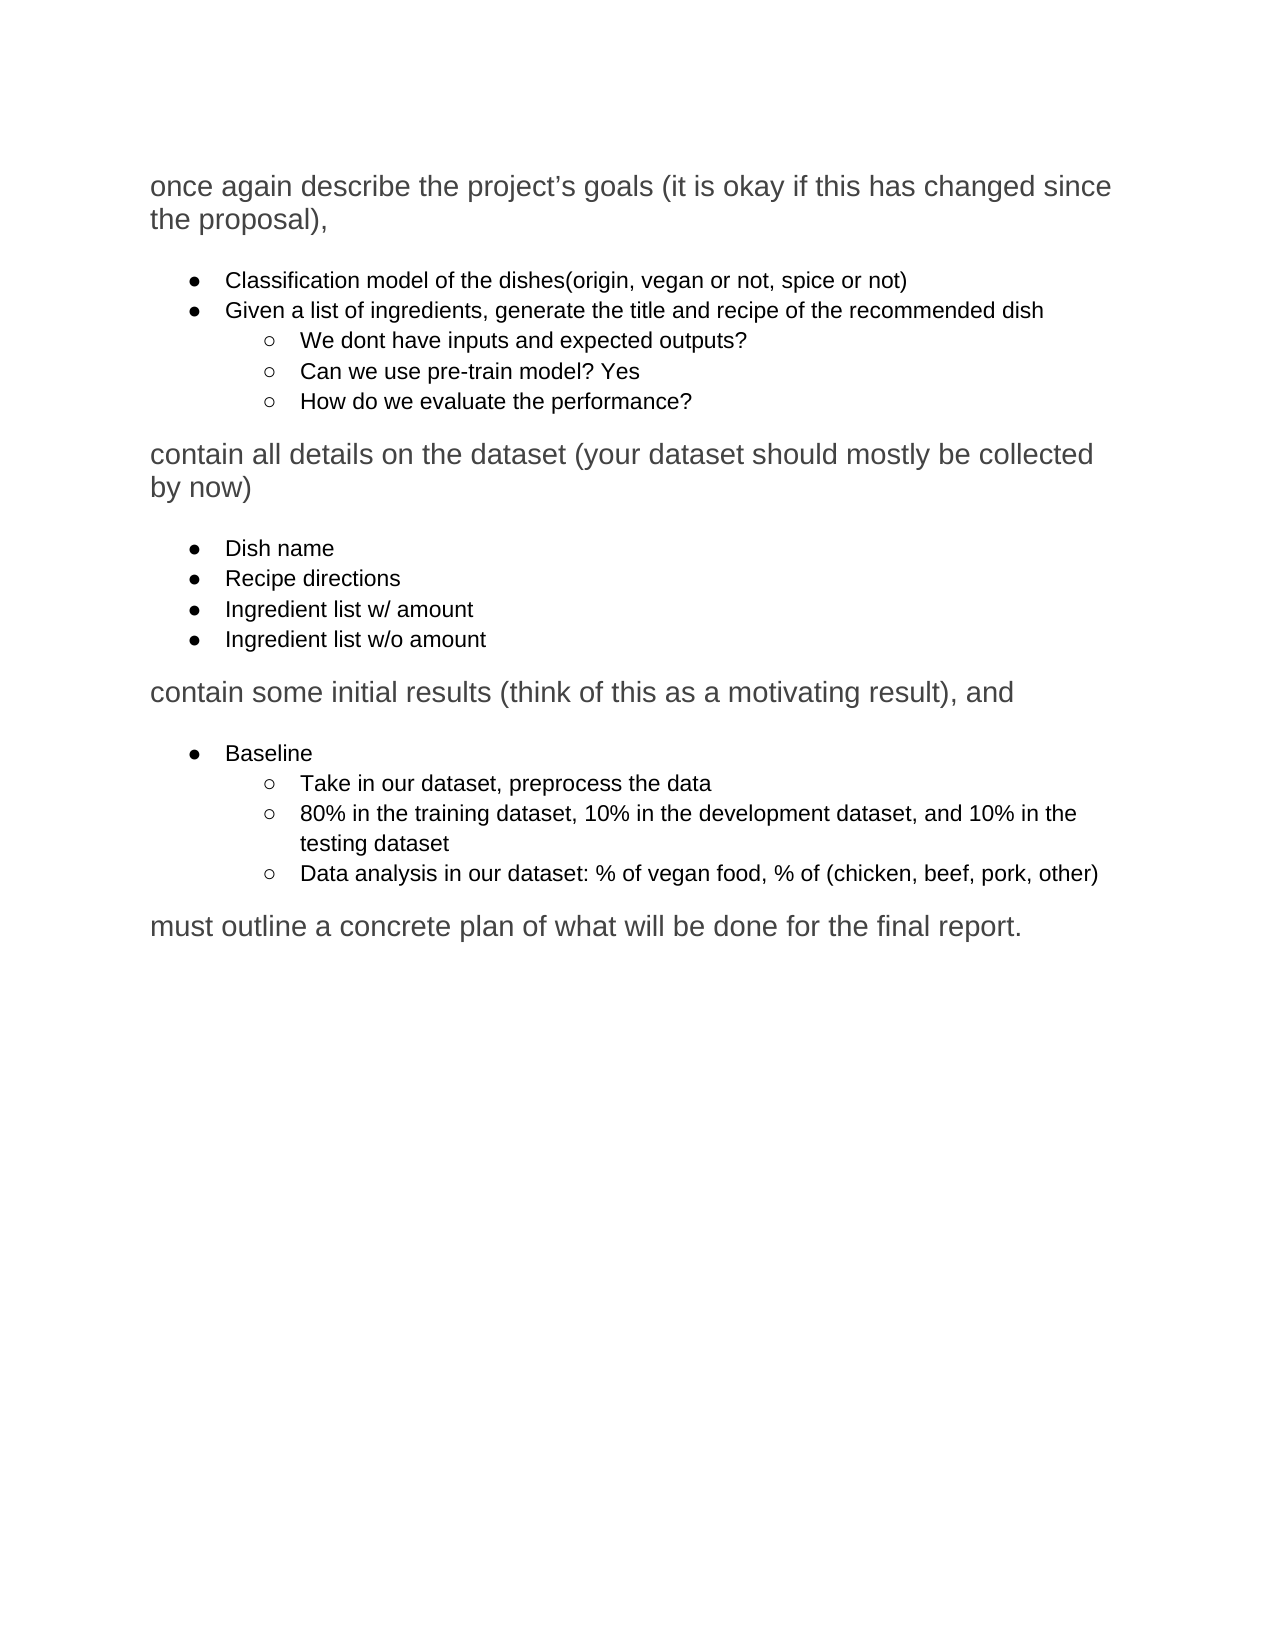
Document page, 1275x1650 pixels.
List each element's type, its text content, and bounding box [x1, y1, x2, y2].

list How do we evaluate the performance? [262, 388, 1125, 414]
list Data analysis in our dataset: % of vegan food, % of (chicken, beef, pork, other) [262, 860, 1125, 887]
list Take in our dataset, preprocess the data [262, 770, 1125, 796]
list We dont have inputs and expected outputs? [262, 327, 1125, 354]
list Baseline [187, 739, 1125, 766]
list Recipe directions [187, 565, 1125, 592]
subtitle contain some initial results (think of this as a motivating result), and [150, 675, 1125, 708]
list Dish name [187, 535, 1125, 562]
subtitle must outline a concrete plan of what will be done for the final report. [150, 909, 1125, 943]
subtitle contain all details on the dataset (your dataset should mostly be collected by now) [150, 437, 1125, 504]
subtitle once again describe the project’s goals (it is okay if this has changed since the proposal), [150, 169, 1125, 236]
list 80% in the training dataset, 10% in the development dataset, and 10% in the testing dataset [262, 800, 1125, 857]
list Classification model of the dishes(origin, vegan or not, spice or not) [187, 267, 1125, 293]
list Ingredient list w/o amount [187, 626, 1125, 652]
list Ingredient list w/ amount [187, 596, 1125, 622]
list Can we use pre-train model? Yes [262, 358, 1125, 384]
list Given a list of ingredients, generate the title and recipe of the recommended dish [187, 297, 1125, 324]
